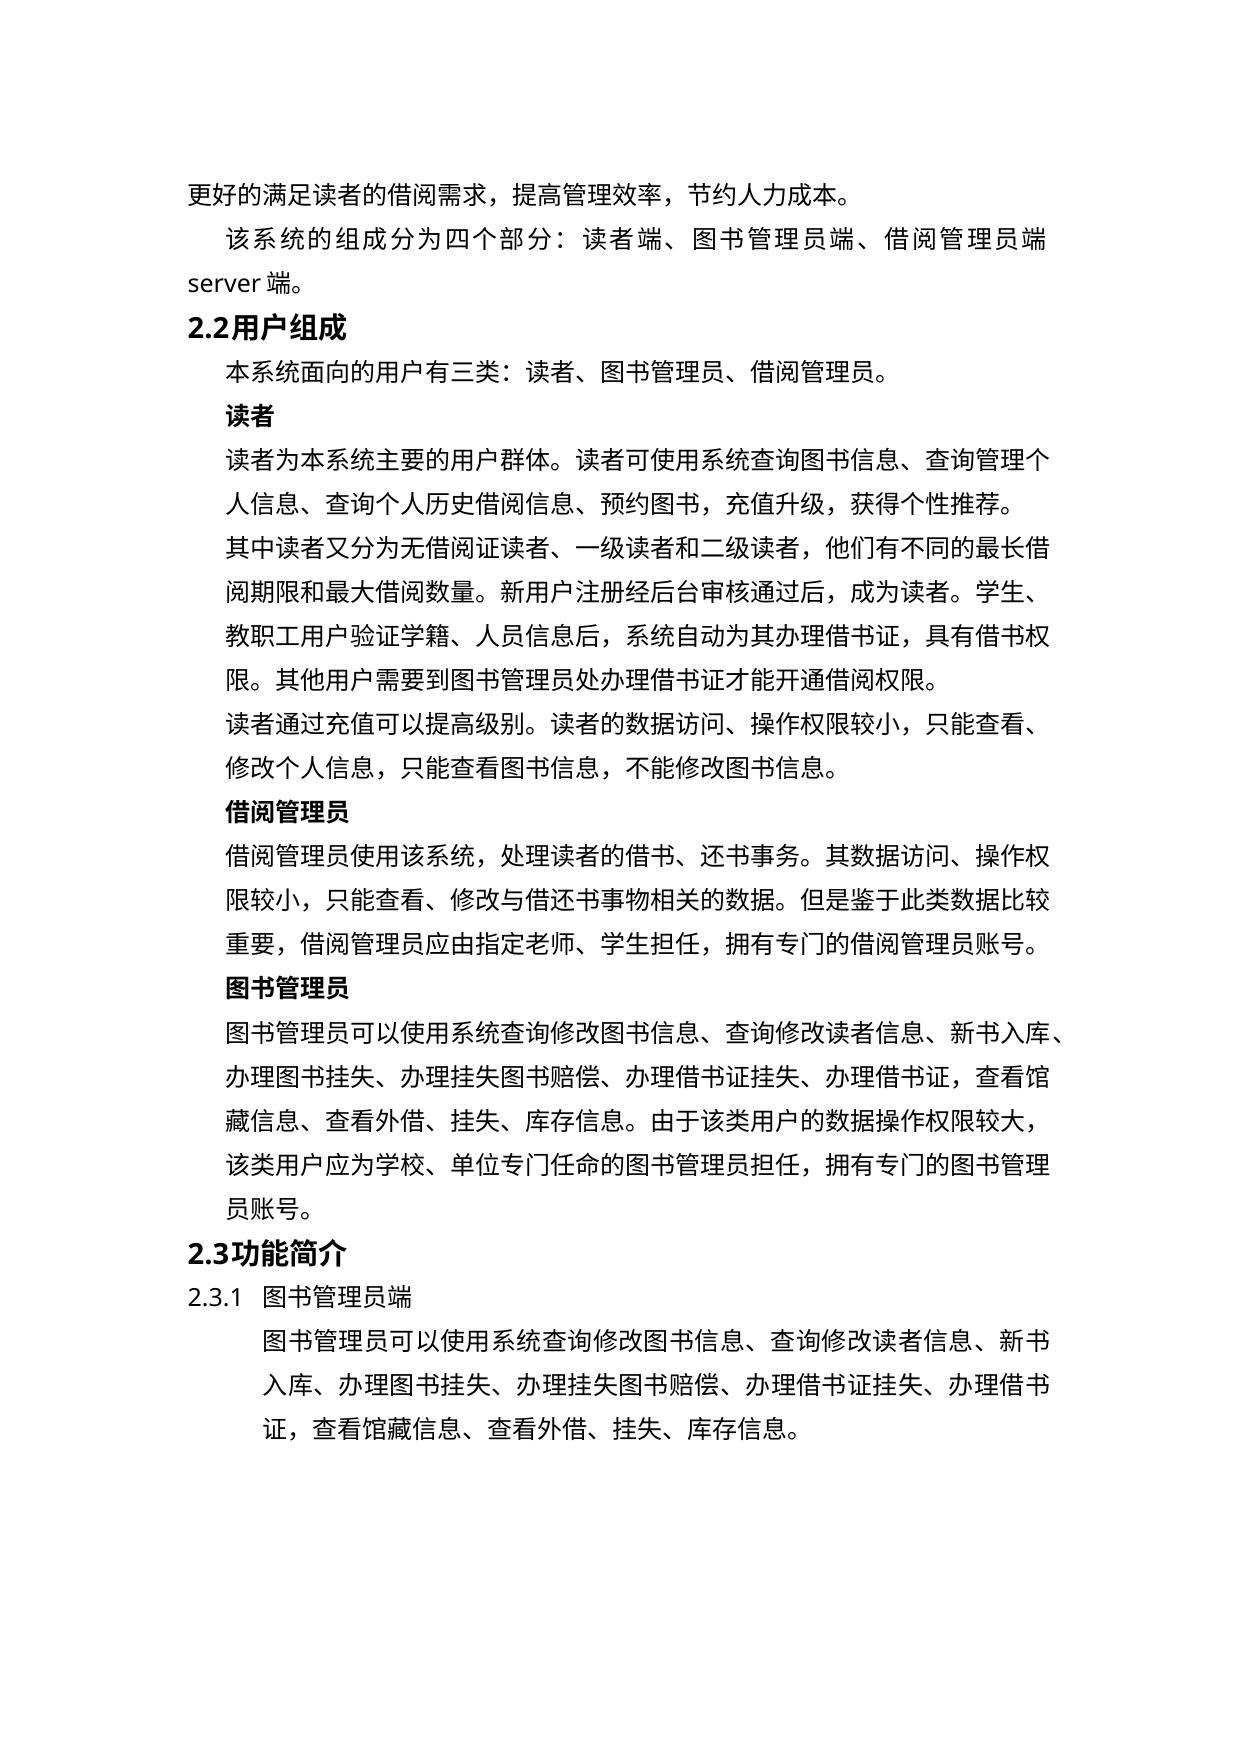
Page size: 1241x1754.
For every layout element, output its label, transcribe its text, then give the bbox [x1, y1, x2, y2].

list 其中读者又分为无借阅证读者、一级读者和二级读者，他们有不同的最长借阅期限和最大借阅数量。新用户注册经后台审核通过后，成为读者。学生、教职工用户验证学籍、人员信息后，系统自动为其办理借书证，具有借书权限。其他用户需要到图书管理员处办理借书证才能开通借阅权限。 [225, 524, 1053, 701]
list 图书管理员可以使用系统查询修改图书信息、查询修改读者信息、新书入库、办理图书挂失、办理挂失图书赔偿、办理借书证挂失、办理借书证，查看馆藏信息、查看外借、挂失、库存信息。由于该类用户的数据操作权限较大，该类用户应为学校、单位专门任命的图书管理员担任，拥有专门的图书管理员账号。 [225, 1009, 1053, 1229]
list 借阅管理员使用该系统，处理读者的借书、还书事务。其数据访问、操作权限较小，只能查看、修改与借还书事物相关的数据。但是鉴于此类数据比较重要，借阅管理员应由指定老师、学生担任，拥有专门的借阅管理员账号。 [225, 833, 1053, 965]
list 借阅管理员 [225, 789, 1053, 833]
list 图书管理员端 [187, 1273, 1053, 1318]
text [187, 172, 1053, 216]
list 读者 [225, 392, 1053, 436]
list 用户组成 [187, 304, 1053, 348]
list 本系统面向的用户有三类：读者、图书管理员、借阅管理员。 [225, 348, 1053, 392]
list 读者为本系统主要的用户群体。读者可使用系统查询图书信息、查询管理个人信息、查询个人历史借阅信息、预约图书，充值升级，获得个性推荐。 [225, 436, 1053, 524]
list 功能简介 [187, 1229, 1053, 1273]
list 图书管理员 [225, 965, 1053, 1009]
text 该系统的组成分为四个部分：读者端、图书管理员端、借阅管理员端、server端。 [187, 216, 1053, 304]
list 图书管理员可以使用系统查询修改图书信息、查询修改读者信息、新书入库、办理图书挂失、办理挂失图书赔偿、办理借书证挂失、办理借书证，查看馆藏信息、查看外借、挂失、库存信息。 [262, 1318, 1053, 1450]
list 读者通过充值可以提高级别。读者的数据访问、操作权限较小，只能查看、修改个人信息，只能查看图书信息，不能修改图书信息。 [225, 701, 1053, 789]
